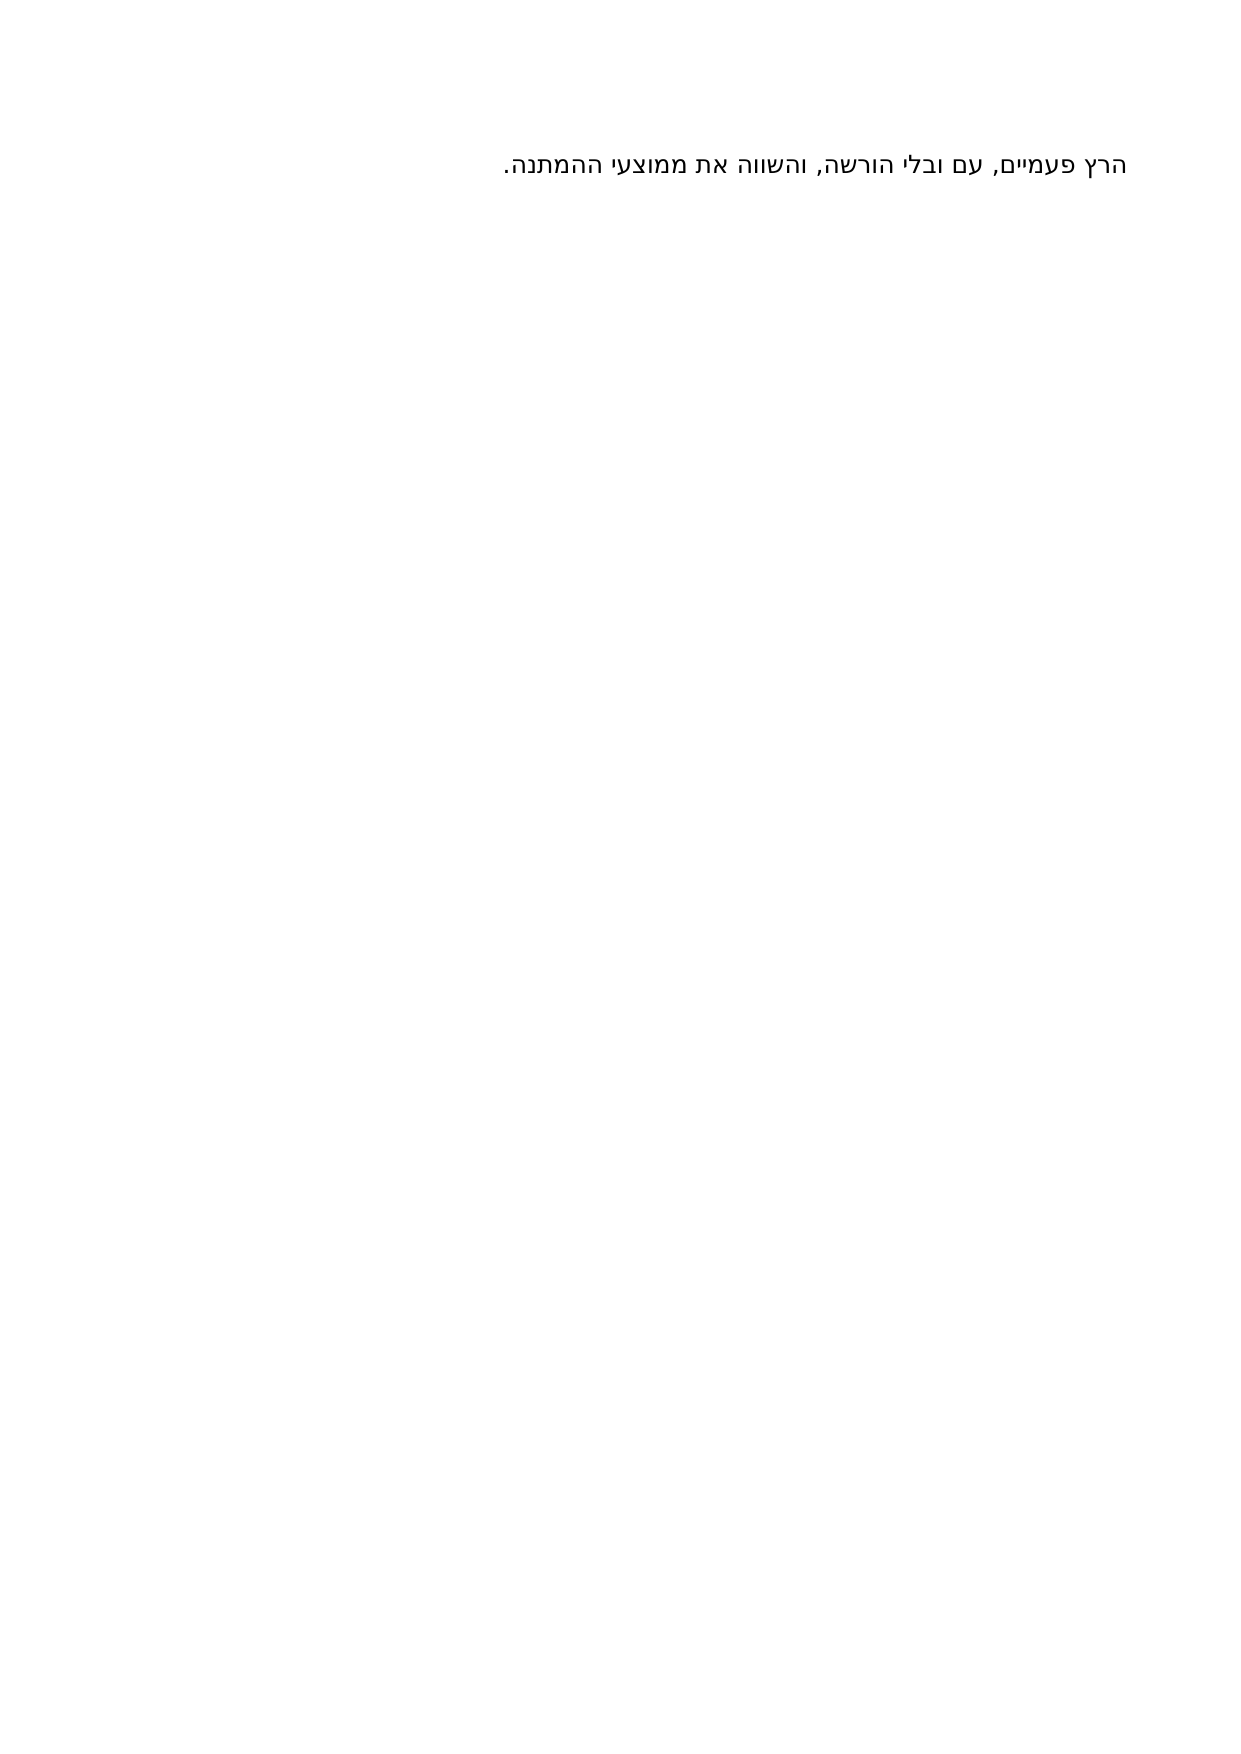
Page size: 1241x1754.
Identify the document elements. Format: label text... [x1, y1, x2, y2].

text הרץ פעמיים, עם ובלי הורשה, והשווה את ממוצעי ההמתנה. [112, 150, 1128, 179]
